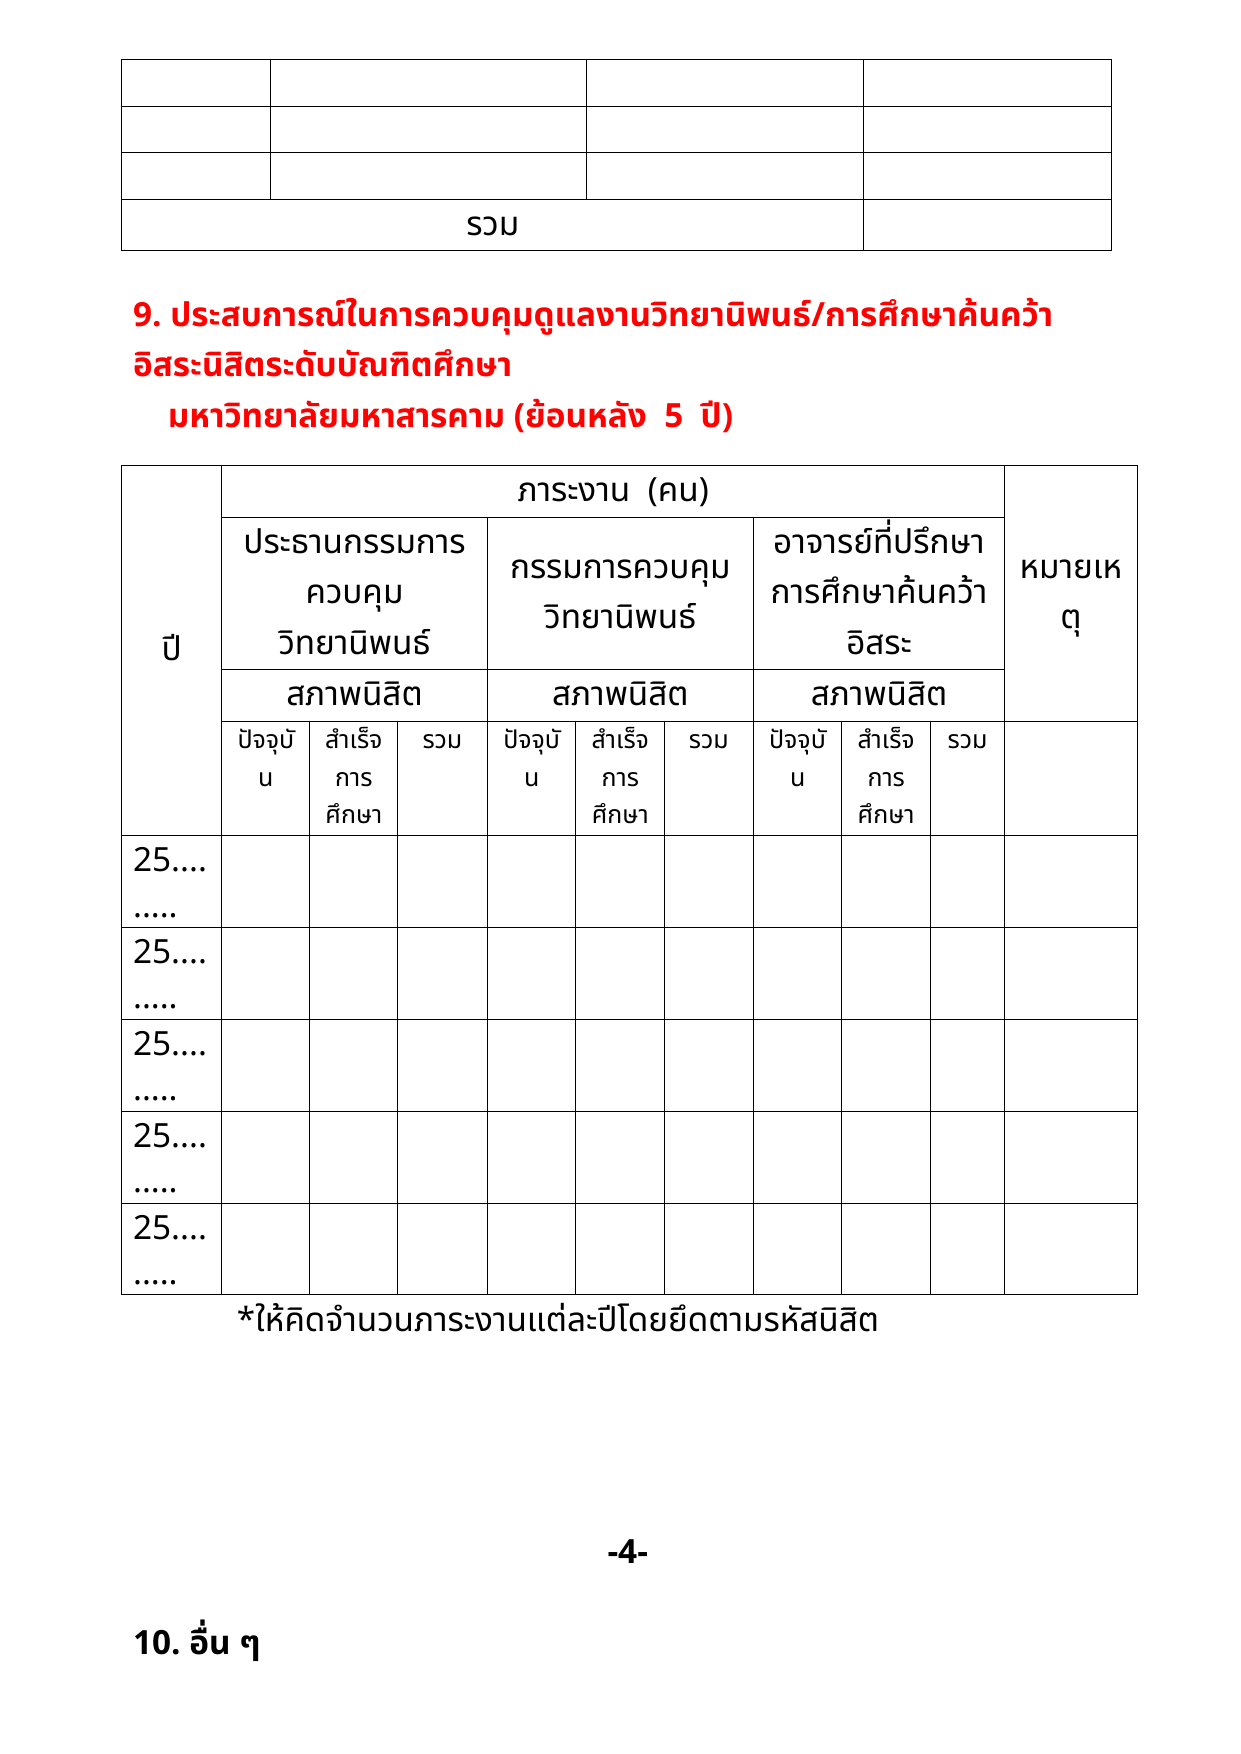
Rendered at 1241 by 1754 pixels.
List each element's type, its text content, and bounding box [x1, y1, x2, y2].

table_cell ประธานกรรมการควบคุมวิทยานิพนธ์ [222, 518, 487, 669]
table_cell [754, 1020, 841, 1111]
table_cell [665, 1204, 753, 1294]
table_cell ปัจจุบัน [488, 722, 575, 835]
table_cell ปัจจุบัน [754, 722, 841, 835]
table_cell [271, 153, 586, 198]
table_cell [222, 836, 309, 927]
table_cell สภาพนิสิต [754, 670, 1004, 721]
table_cell [1005, 1112, 1137, 1202]
table_cell [222, 1112, 309, 1202]
table_cell [576, 1020, 664, 1111]
table_cell รวม [122, 200, 863, 250]
table_cell [122, 153, 270, 198]
table_cell รวม [665, 722, 753, 835]
table_cell [576, 1112, 664, 1202]
table_cell สภาพนิสิต [488, 670, 753, 721]
text มหาวิทยาลัยมหาสารคาม (ย้อนหลัง 5 ปี) [133, 392, 1122, 442]
table_cell [1005, 722, 1137, 835]
table_cell [665, 928, 753, 1019]
table_cell [864, 200, 1111, 250]
table_cell [310, 928, 397, 1019]
table_cell [842, 836, 930, 927]
table_cell [488, 1020, 575, 1111]
table_cell [222, 1020, 309, 1111]
table_cell [576, 836, 664, 927]
table_cell [754, 1204, 841, 1294]
table_cell [842, 1112, 930, 1202]
table_cell [222, 1204, 309, 1294]
table_cell [931, 1112, 1004, 1202]
text 10. อื่น ๆ [133, 1618, 1122, 1669]
table_cell [1005, 836, 1137, 927]
table_cell [488, 928, 575, 1019]
table_cell [754, 836, 841, 927]
table_cell 25......... [122, 1112, 221, 1202]
table_cell [665, 836, 753, 927]
table_cell [587, 107, 863, 152]
table_cell [1005, 1204, 1137, 1294]
table_cell [931, 928, 1004, 1019]
table_cell [587, 60, 863, 106]
table_cell [754, 1112, 841, 1202]
table_cell [222, 928, 309, 1019]
table_cell สำเร็จการศึกษา [576, 722, 664, 835]
table_cell สภาพนิสิต [222, 670, 487, 721]
table_header ภาระงาน (คน) [222, 466, 1004, 517]
table_cell รวม [398, 722, 487, 835]
table_cell 25......... [122, 836, 221, 927]
table_cell [310, 1204, 397, 1294]
table_cell [842, 1020, 930, 1111]
table_cell [842, 928, 930, 1019]
table_cell [842, 1204, 930, 1294]
table_cell [398, 1112, 487, 1202]
table_cell [665, 1020, 753, 1111]
table_cell 25......... [122, 1204, 221, 1294]
table_cell [864, 60, 1111, 106]
table_cell [398, 928, 487, 1019]
table_cell [576, 928, 664, 1019]
table_cell [122, 107, 270, 152]
table_cell [864, 107, 1111, 152]
table_cell [310, 1020, 397, 1111]
table_cell [864, 153, 1111, 198]
table_cell [398, 836, 487, 927]
text *ให้คิดจำนวนภาระงานแต่ละปีโดยยึดตามรหัสนิสิต [133, 1295, 1122, 1346]
table_cell สำเร็จการศึกษา [310, 722, 397, 835]
table_cell [1005, 928, 1137, 1019]
table_cell [754, 928, 841, 1019]
text -4- [133, 1528, 1122, 1573]
table_cell กรรมการควบคุมวิทยานิพนธ์ [488, 518, 753, 669]
table_cell [931, 1020, 1004, 1111]
table_cell รวม [931, 722, 1004, 835]
table_cell [587, 153, 863, 198]
table_cell [310, 836, 397, 927]
table_cell สำเร็จการศึกษา [842, 722, 930, 835]
table_cell [488, 1204, 575, 1294]
table_cell [931, 836, 1004, 927]
table_cell [488, 1112, 575, 1202]
table_cell [931, 1204, 1004, 1294]
table_cell [398, 1204, 487, 1294]
table_cell [122, 60, 270, 106]
table_cell 25......... [122, 1020, 221, 1111]
table_cell 25......... [122, 928, 221, 1019]
table_cell [271, 107, 586, 152]
table_cell [576, 1204, 664, 1294]
table_cell ปัจจุบัน [222, 722, 309, 835]
table_cell [271, 60, 586, 106]
table_cell [665, 1112, 753, 1202]
text 9. ประสบการณ์ในการควบคุมดูแลงานวิทยานิพนธ์/การศึกษาค้นคว้าอิสระนิสิตระดับบัณฑิตศึกษา [133, 291, 1122, 392]
table_cell [488, 836, 575, 927]
table_cell [398, 1020, 487, 1111]
table_cell อาจารย์ที่ปรึกษาการศึกษาค้นคว้าอิสระ [754, 518, 1004, 669]
table_cell [310, 1112, 397, 1202]
table_cell [1005, 1020, 1137, 1111]
table_header หมายเหตุ [1005, 466, 1137, 721]
table_header ปี [122, 466, 221, 835]
